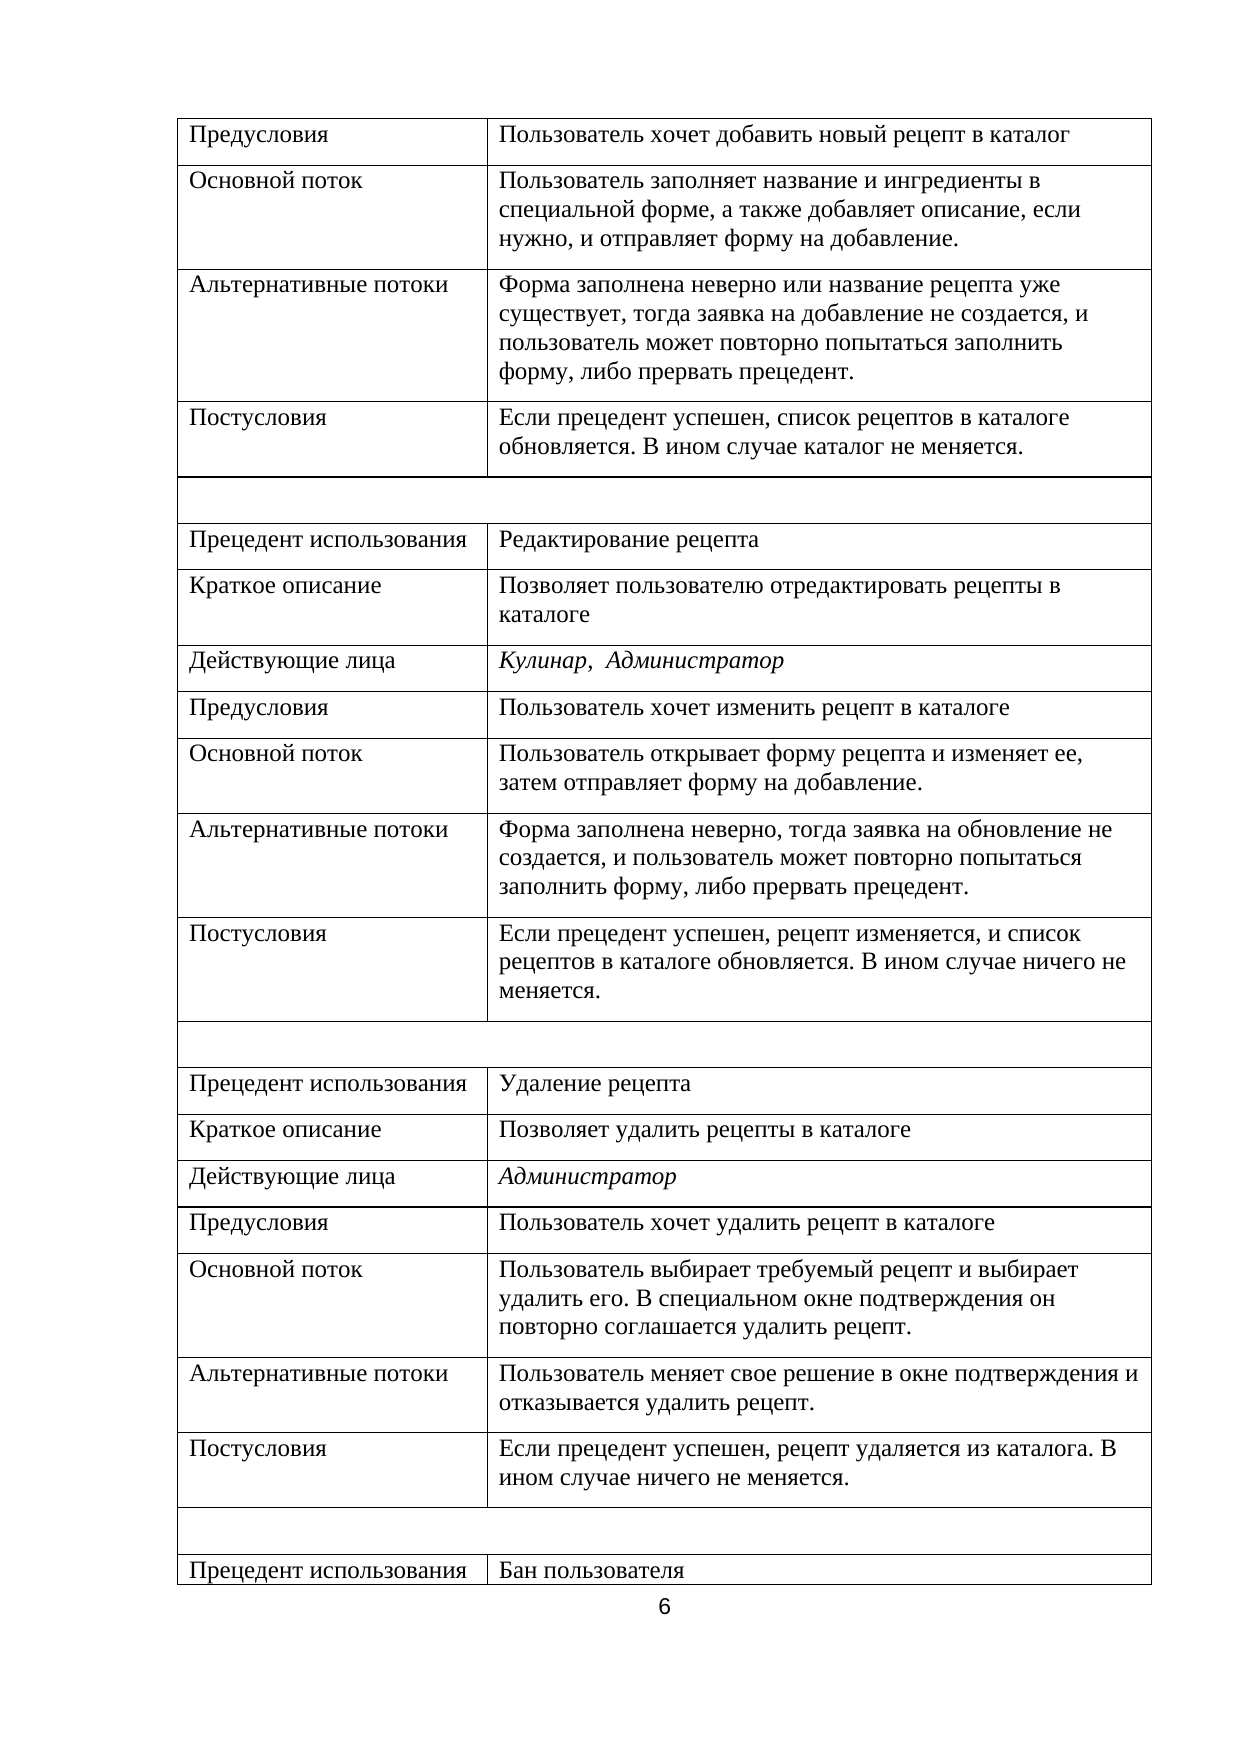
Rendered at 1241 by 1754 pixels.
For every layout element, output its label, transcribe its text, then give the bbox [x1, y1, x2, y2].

table_cell Если прецедент успешен, рецепт изменяется, и список рецептов в каталоге обновляется. В ином случае ничего не меняется. [488, 918, 1151, 1021]
table_cell Прецедент использования [178, 524, 487, 569]
table_cell Действующие лица [178, 646, 487, 691]
table_cell Бан пользователя [488, 1555, 1151, 1583]
table_cell Кулинар, Администратор [488, 646, 1151, 691]
table_cell Постусловия [178, 918, 487, 1021]
table_cell Действующие лица [178, 1161, 487, 1206]
table_cell Если прецедент успешен, рецепт удаляется из каталога. В ином случае ничего не меняется. [488, 1433, 1151, 1507]
table_cell Краткое описание [178, 1115, 487, 1160]
table_cell Пользователь открывает форму рецепта и изменяет ее, затем отправляет форму на добавление. [488, 739, 1151, 813]
table_cell [178, 1022, 1151, 1067]
table_cell Форма заполнена неверно или название рецепта уже существует, тогда заявка на добавление не создается, и пользователь может повторно попытаться заполнить форму, либо прервать прецедент. [488, 270, 1151, 401]
table_cell Постусловия [178, 1433, 487, 1507]
table_cell Альтернативные потоки [178, 270, 487, 401]
table_cell Пользователь заполняет название и ингредиенты в специальной форме, а также добавляет описание, если нужно, и отправляет форму на добавление. [488, 166, 1151, 268]
table_cell Позволяет пользователю отредактировать рецепты в каталоге [488, 570, 1151, 644]
table_cell Пользователь меняет свое решение в окне подтверждения и отказывается удалить рецепт. [488, 1358, 1151, 1432]
table_cell Редактирование рецепта [488, 524, 1151, 569]
table_cell [178, 478, 1151, 523]
table_cell Пользователь хочет изменить рецепт в каталоге [488, 692, 1151, 737]
table_cell Альтернативные потоки [178, 814, 487, 917]
table_cell [178, 1508, 1151, 1554]
table_cell Основной поток [178, 166, 487, 268]
table_cell Предусловия [178, 692, 487, 737]
table_cell Предусловия [178, 119, 487, 164]
table_cell Удаление рецепта [488, 1068, 1151, 1113]
table_cell Предусловия [178, 1208, 487, 1253]
table_cell Пользователь выбирает требуемый рецепт и выбирает удалить его. В специальном окне подтверждения он повторно соглашается удалить рецепт. [488, 1254, 1151, 1357]
table_cell Позволяет удалить рецепты в каталоге [488, 1115, 1151, 1160]
table_cell Администратор [488, 1161, 1151, 1206]
table_cell Форма заполнена неверно, тогда заявка на обновление не создается, и пользователь может повторно попытаться заполнить форму, либо прервать прецедент. [488, 814, 1151, 917]
table_cell Пользователь хочет добавить новый рецепт в каталог [488, 119, 1151, 164]
table_cell Пользователь хочет удалить рецепт в каталоге [488, 1208, 1151, 1253]
table_cell Постусловия [178, 402, 487, 476]
table_cell Краткое описание [178, 570, 487, 644]
table_cell Прецедент использования [178, 1068, 487, 1113]
table_cell Если прецедент успешен, список рецептов в каталоге обновляется. В ином случае каталог не меняется. [488, 402, 1151, 476]
table_cell Альтернативные потоки [178, 1358, 487, 1432]
table_cell Основной поток [178, 739, 487, 813]
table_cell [178, 1555, 487, 1583]
table_cell Основной поток [178, 1254, 487, 1357]
